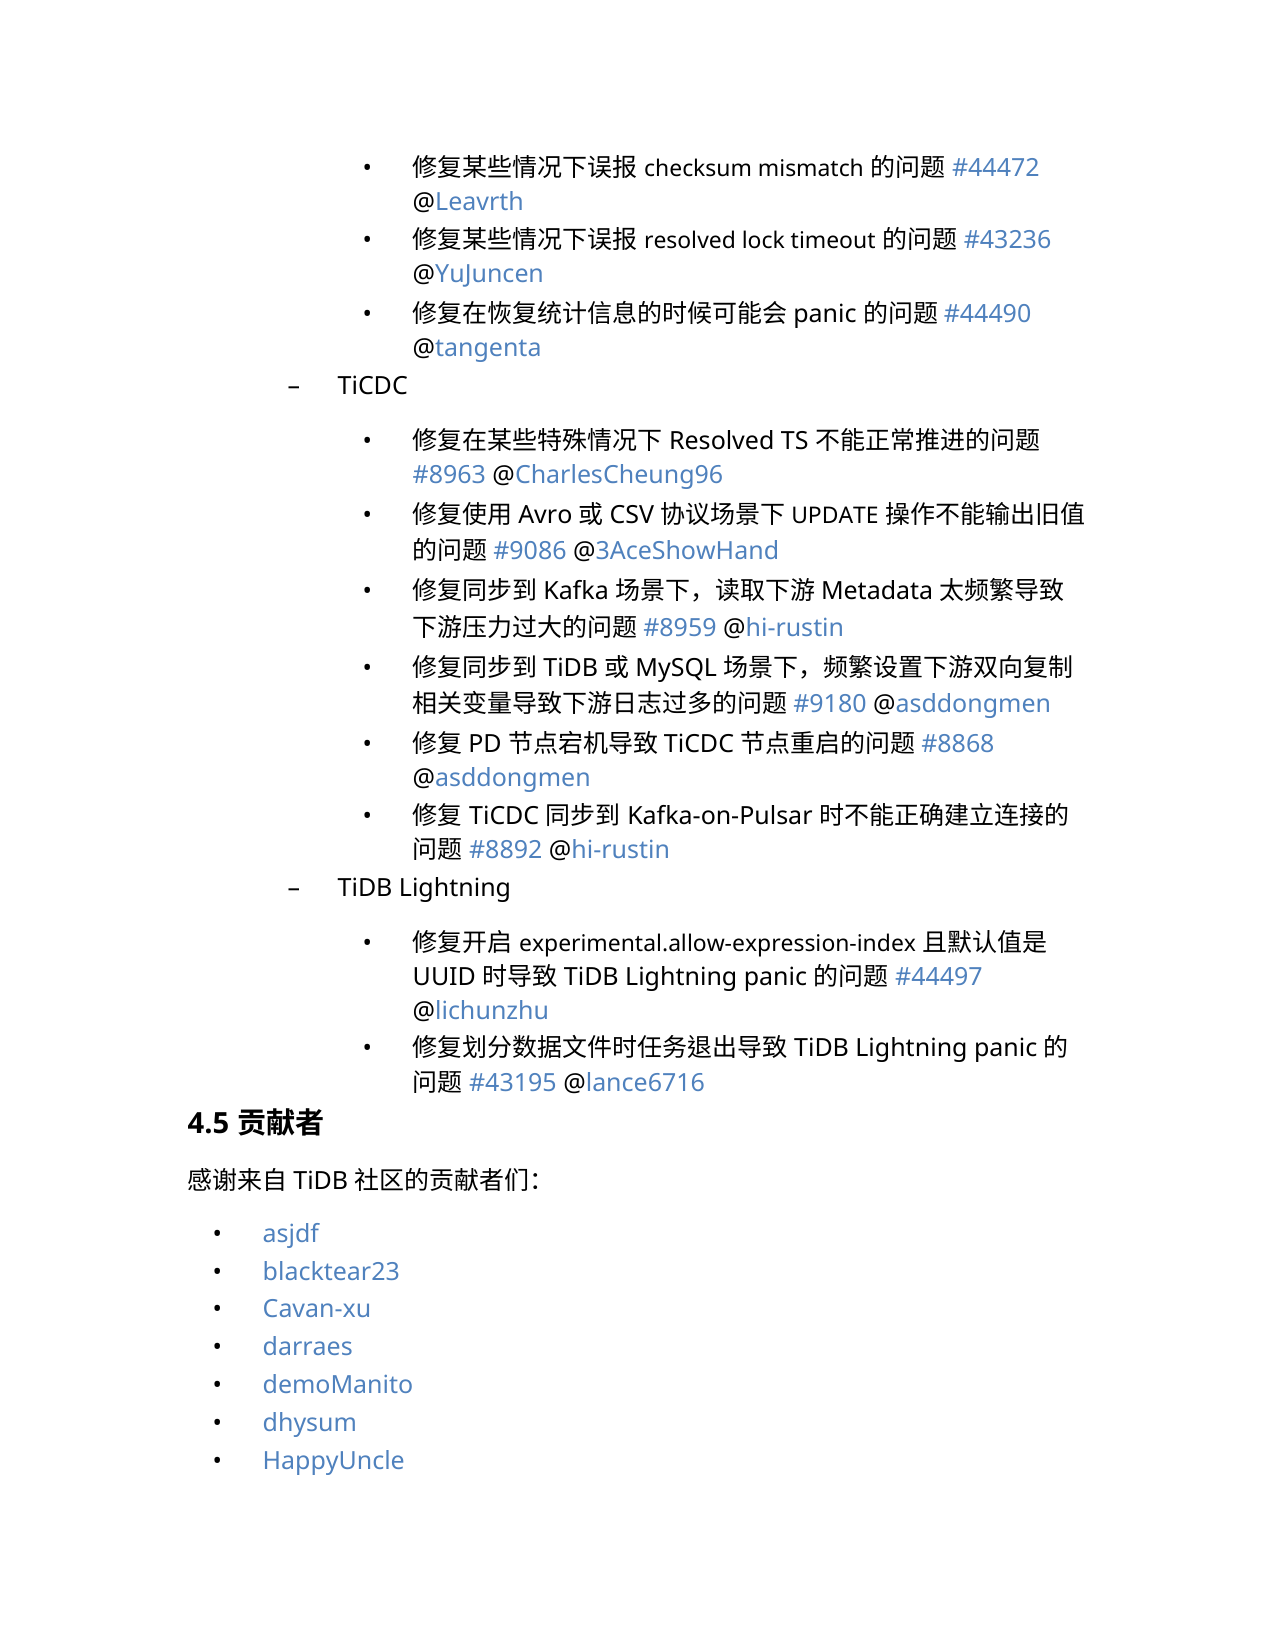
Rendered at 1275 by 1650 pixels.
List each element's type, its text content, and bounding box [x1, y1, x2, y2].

list 修复同步到 TiDB 或 MySQL 场景下，频繁设置下游双向复制相关变量导致下游日志过多的问题 #9180 @asddongmen [362, 647, 1087, 719]
list 修复同步到 Kafka 场景下，读取下游 Metadata 太频繁导致下游压力过大的问题 #8959 @hi-rustin [362, 571, 1087, 643]
list demoManito [212, 1367, 1087, 1401]
list 修复某些情况下误报 checksum mismatch 的问题 #44472 @Leavrth [362, 150, 1087, 218]
list dhysum [212, 1404, 1087, 1438]
list 修复某些情况下误报 resolved lock timeout 的问题 #43236 @YuJuncen [362, 222, 1087, 290]
subtitle 贡献者 [187, 1102, 1087, 1142]
list asjdf [212, 1215, 1087, 1249]
list 修复在某些特殊情况下 Resolved TS 不能正常推进的问题 #8963 @CharlesCheung96 [362, 423, 1087, 491]
list Cavan-xu [212, 1291, 1087, 1325]
list 修复开启 experimental.allow-expression-index 且默认值是 UUID 时导致 TiDB Lightning panic 的问题 #44497 @lichunzhu [362, 924, 1087, 1026]
list 修复划分数据文件时任务退出导致 TiDB Lightning panic 的问题 #43195 @lance6716 [362, 1030, 1087, 1098]
list 修复 PD 节点宕机导致 TiCDC 节点重启的问题 #8868 @asddongmen [362, 723, 1087, 794]
list 修复在恢复统计信息的时候可能会 panic 的问题 #44490 @tangenta [362, 294, 1087, 364]
list 修复 TiCDC 同步到 Kafka-on-Pulsar 时不能正确建立连接的问题 #8892 @hi-rustin [362, 797, 1087, 866]
text 感谢来自 TiDB 社区的贡献者们： [187, 1160, 1087, 1197]
list TiDB Lightning [287, 869, 1087, 903]
list TiCDC [287, 368, 1087, 402]
list darraes [212, 1329, 1087, 1363]
list blacktear23 [212, 1253, 1087, 1287]
list 修复使用 Avro 或 CSV 协议场景下 UPDATE 操作不能输出旧值的问题 #9086 @3AceShowHand [362, 494, 1087, 567]
list HappyUncle [212, 1442, 1087, 1476]
